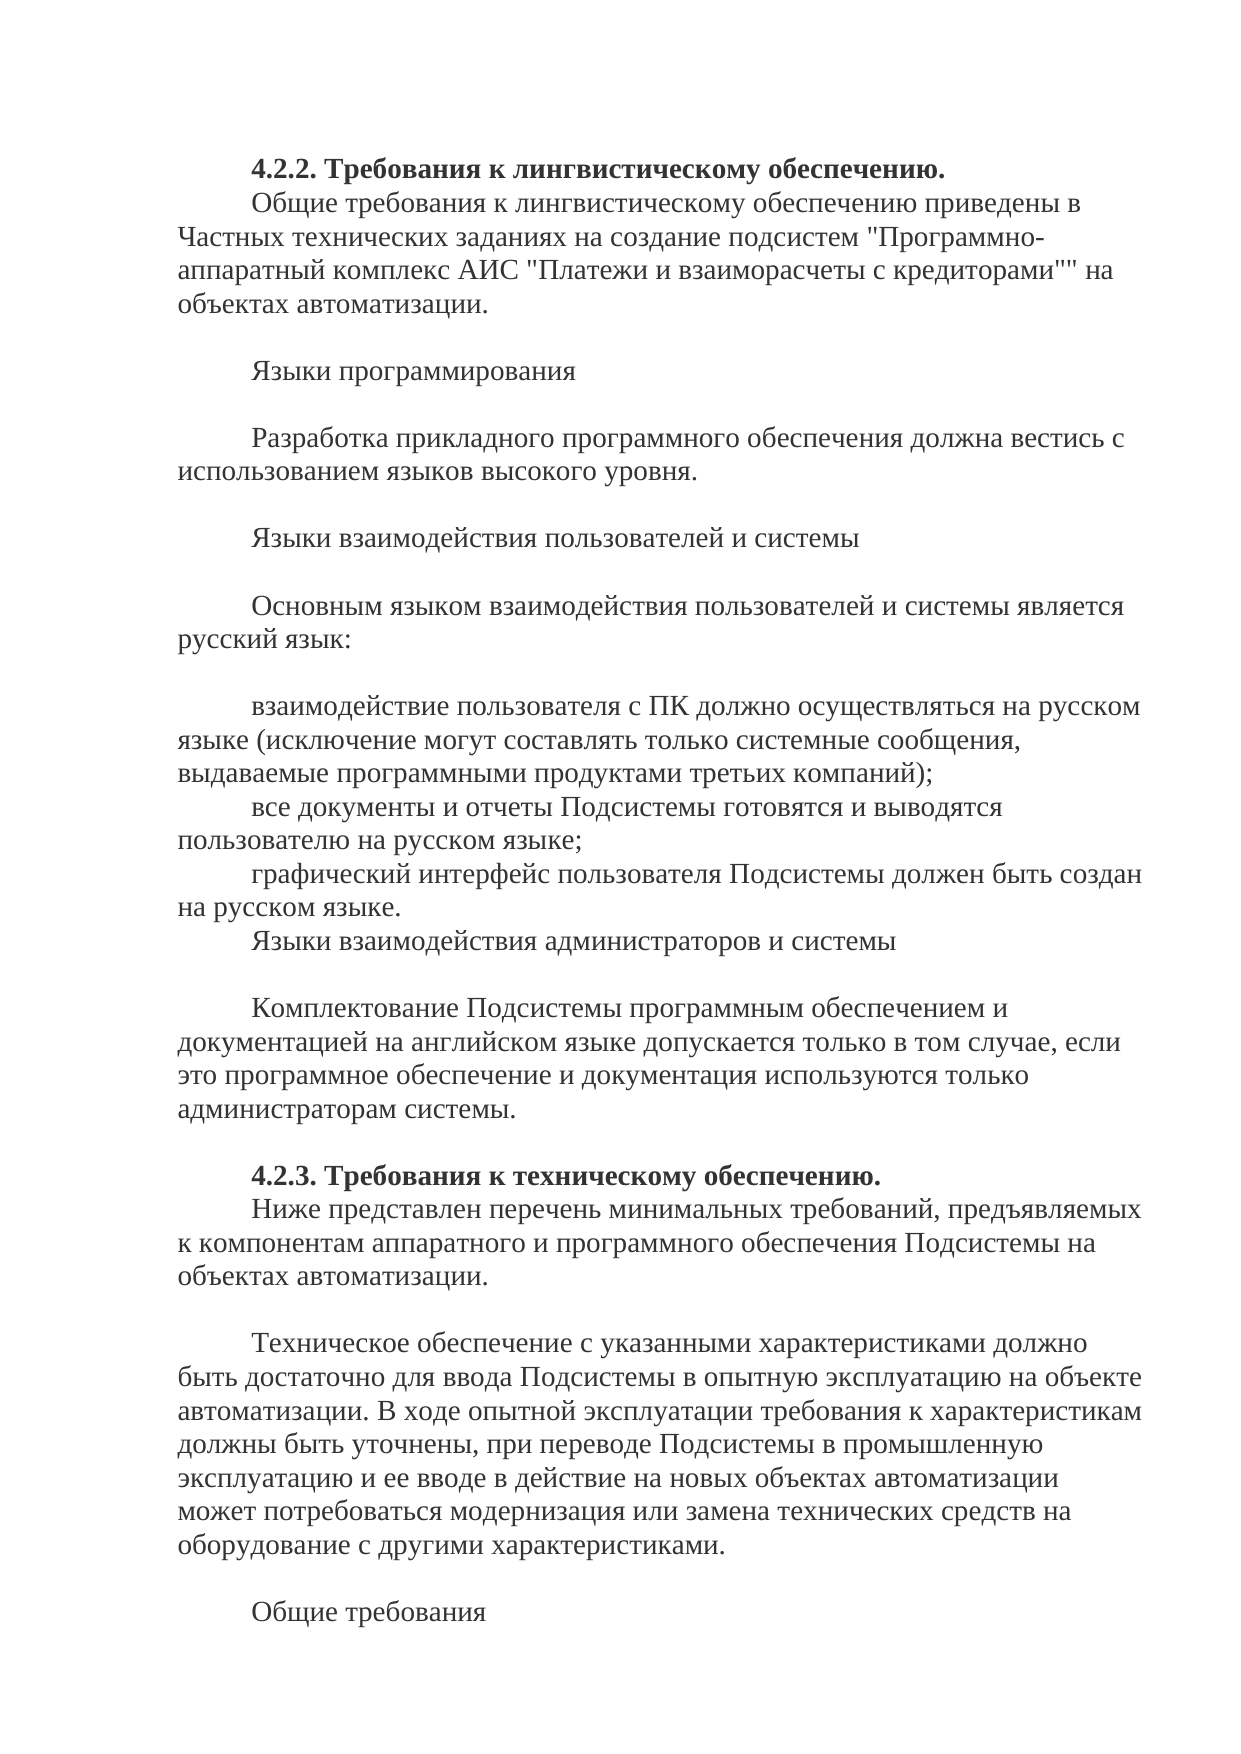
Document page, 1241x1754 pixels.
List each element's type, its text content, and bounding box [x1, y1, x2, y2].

text Основным языком взаимодействия пользователей и системы является русский язык: [177, 588, 1144, 655]
text Ниже представлен перечень минимальных требований, предъявляемых к компонентам аппаратного и программного обеспечения Подсистемы на объектах автоматизации. [177, 1191, 1144, 1292]
text Разработка прикладного программного обеспечения должна вестись с использованием языков высокого уровня. [177, 420, 1144, 487]
text Языки взаимодействия администраторов и системы [177, 923, 1144, 957]
text 4.2.2. Требования к лингвистическому обеспечению. [177, 152, 1144, 185]
text Языки программирования [177, 353, 1144, 386]
text взаимодействие пользователя с ПК должно осуществляться на русском языке (исключение могут составлять только системные сообщения, выдаваемые программными продуктами третьих компаний); [177, 688, 1144, 789]
text все документы и отчеты Подсистемы готовятся и выводятся пользователю на русском языке; [177, 789, 1144, 856]
text Комплектование Подсистемы программным обеспечением и документацией на английском языке допускается только в том случае, если это программное обеспечение и документация используются только администраторам системы. [177, 990, 1144, 1124]
text Общие требования [177, 1594, 1144, 1627]
text графический интерфейс пользователя Подсистемы должен быть создан на русском языке. [177, 856, 1144, 923]
text 4.2.3. Требования к техническому обеспечению. [177, 1158, 1144, 1191]
text Языки взаимодействия пользователей и системы [177, 521, 1144, 554]
text Общие требования к лингвистическому обеспечению приведены в Частных технических заданиях на создание подсистем "Программно-аппаратный комплекс АИС "Платежи и взаиморасчеты с кредиторами"" на объектах автоматизации. [177, 185, 1144, 319]
